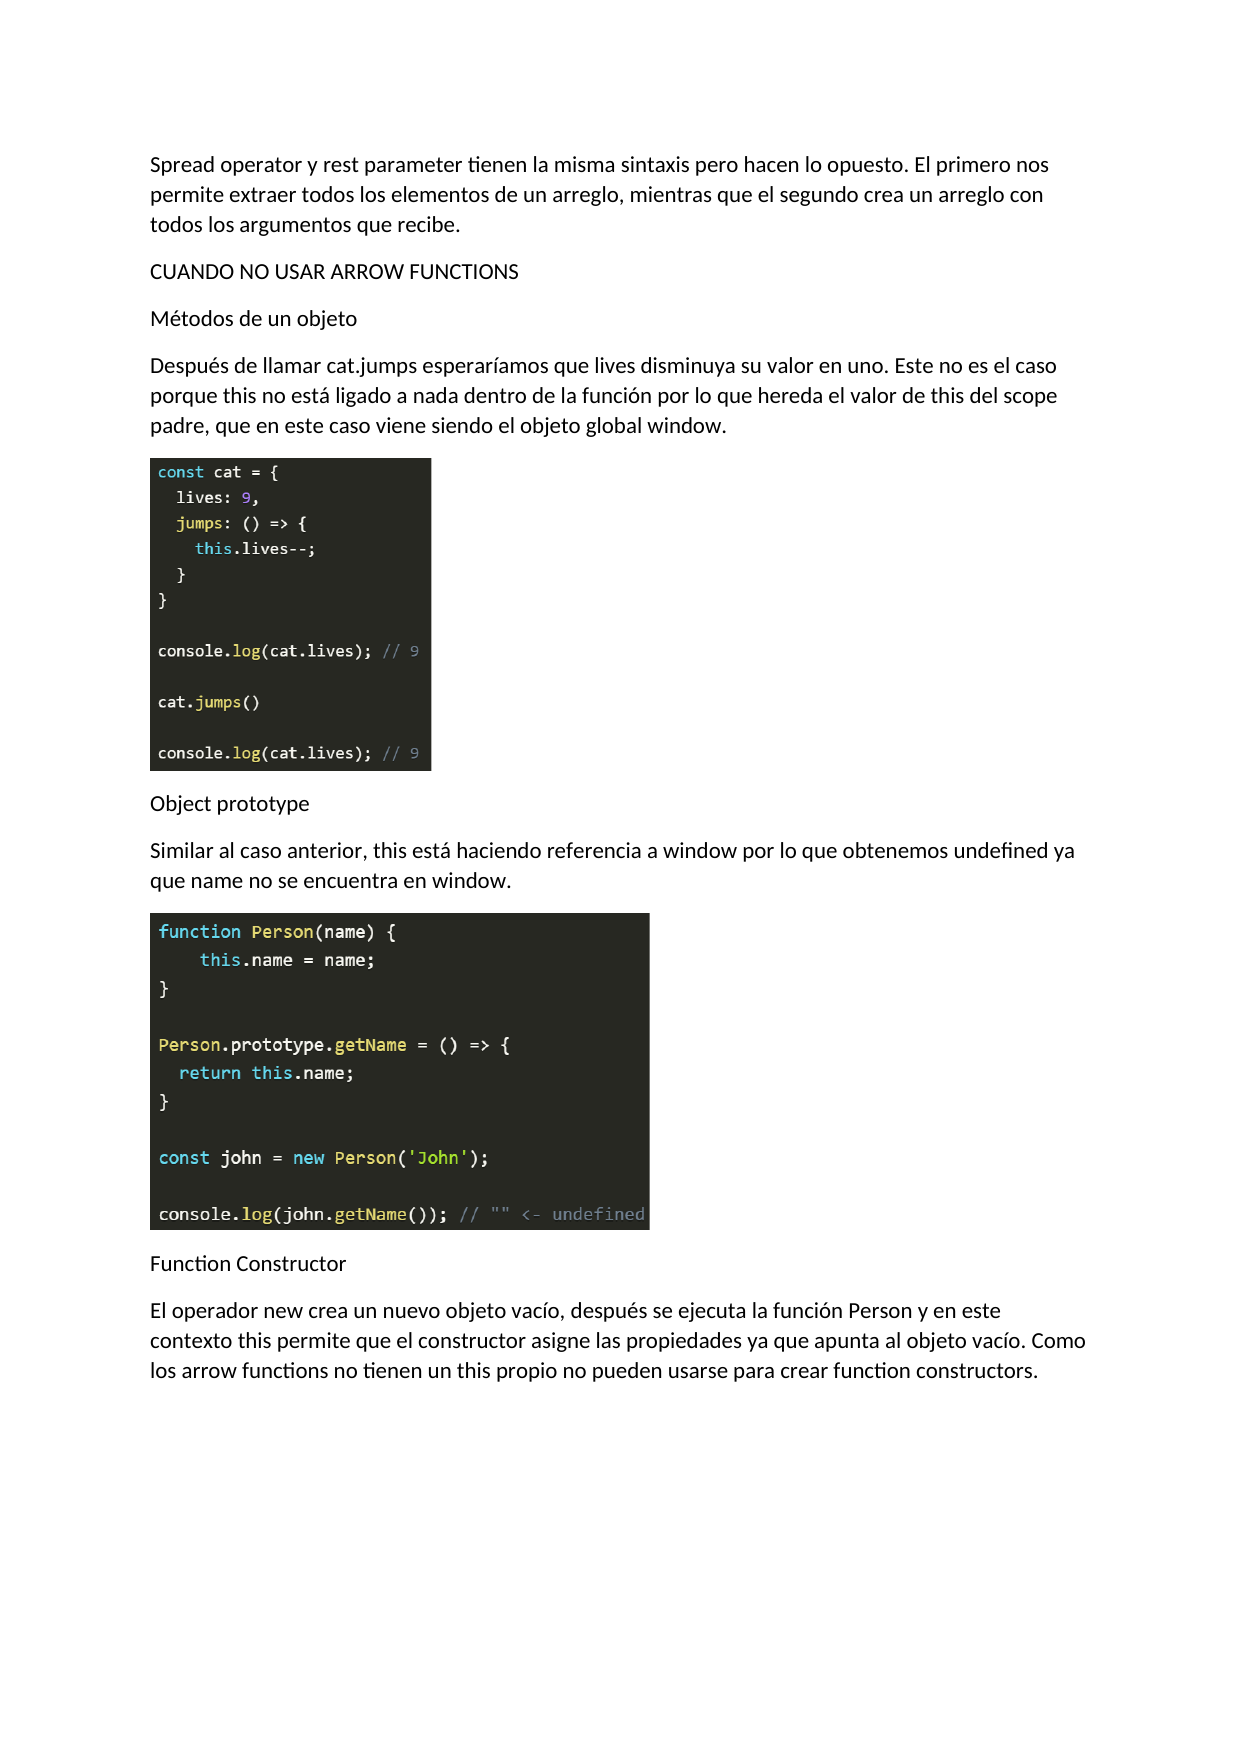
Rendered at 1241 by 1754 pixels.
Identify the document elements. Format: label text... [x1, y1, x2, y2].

text CUANDO NO USAR ARROW FUNCTIONS [150, 257, 1090, 285]
picture [150, 913, 650, 1230]
text Similar al caso anterior, this está haciendo referencia a window por lo que obtenemos undefined ya que name no se encuentra en window. [150, 836, 1090, 894]
text Métodos de un objeto [150, 304, 1090, 332]
text Spread operator y rest parameter tienen la misma sintaxis pero hacen lo opuesto. El primero nos permite extraer todos los elementos de un arreglo, mientras que el segundo crea un arreglo con todos los argumentos que recibe. [150, 150, 1090, 238]
text Object prototype [150, 789, 1090, 817]
text Function Constructor [150, 1249, 1090, 1277]
text Después de llamar cat.jumps esperaríamos que lives disminuya su valor en uno. Este no es el caso porque this no está ligado a nada dentro de la función por lo que hereda el valor de this del scope padre, que en este caso viene siendo el objeto global window. [150, 351, 1090, 439]
picture [150, 458, 432, 771]
text El operador new crea un nuevo objeto vacío, después se ejecuta la función Person y en este contexto this permite que el constructor asigne las propiedades ya que apunta al objeto vacío. Como los arrow functions no tienen un this propio no pueden usarse para crear function constructors. [150, 1296, 1090, 1384]
